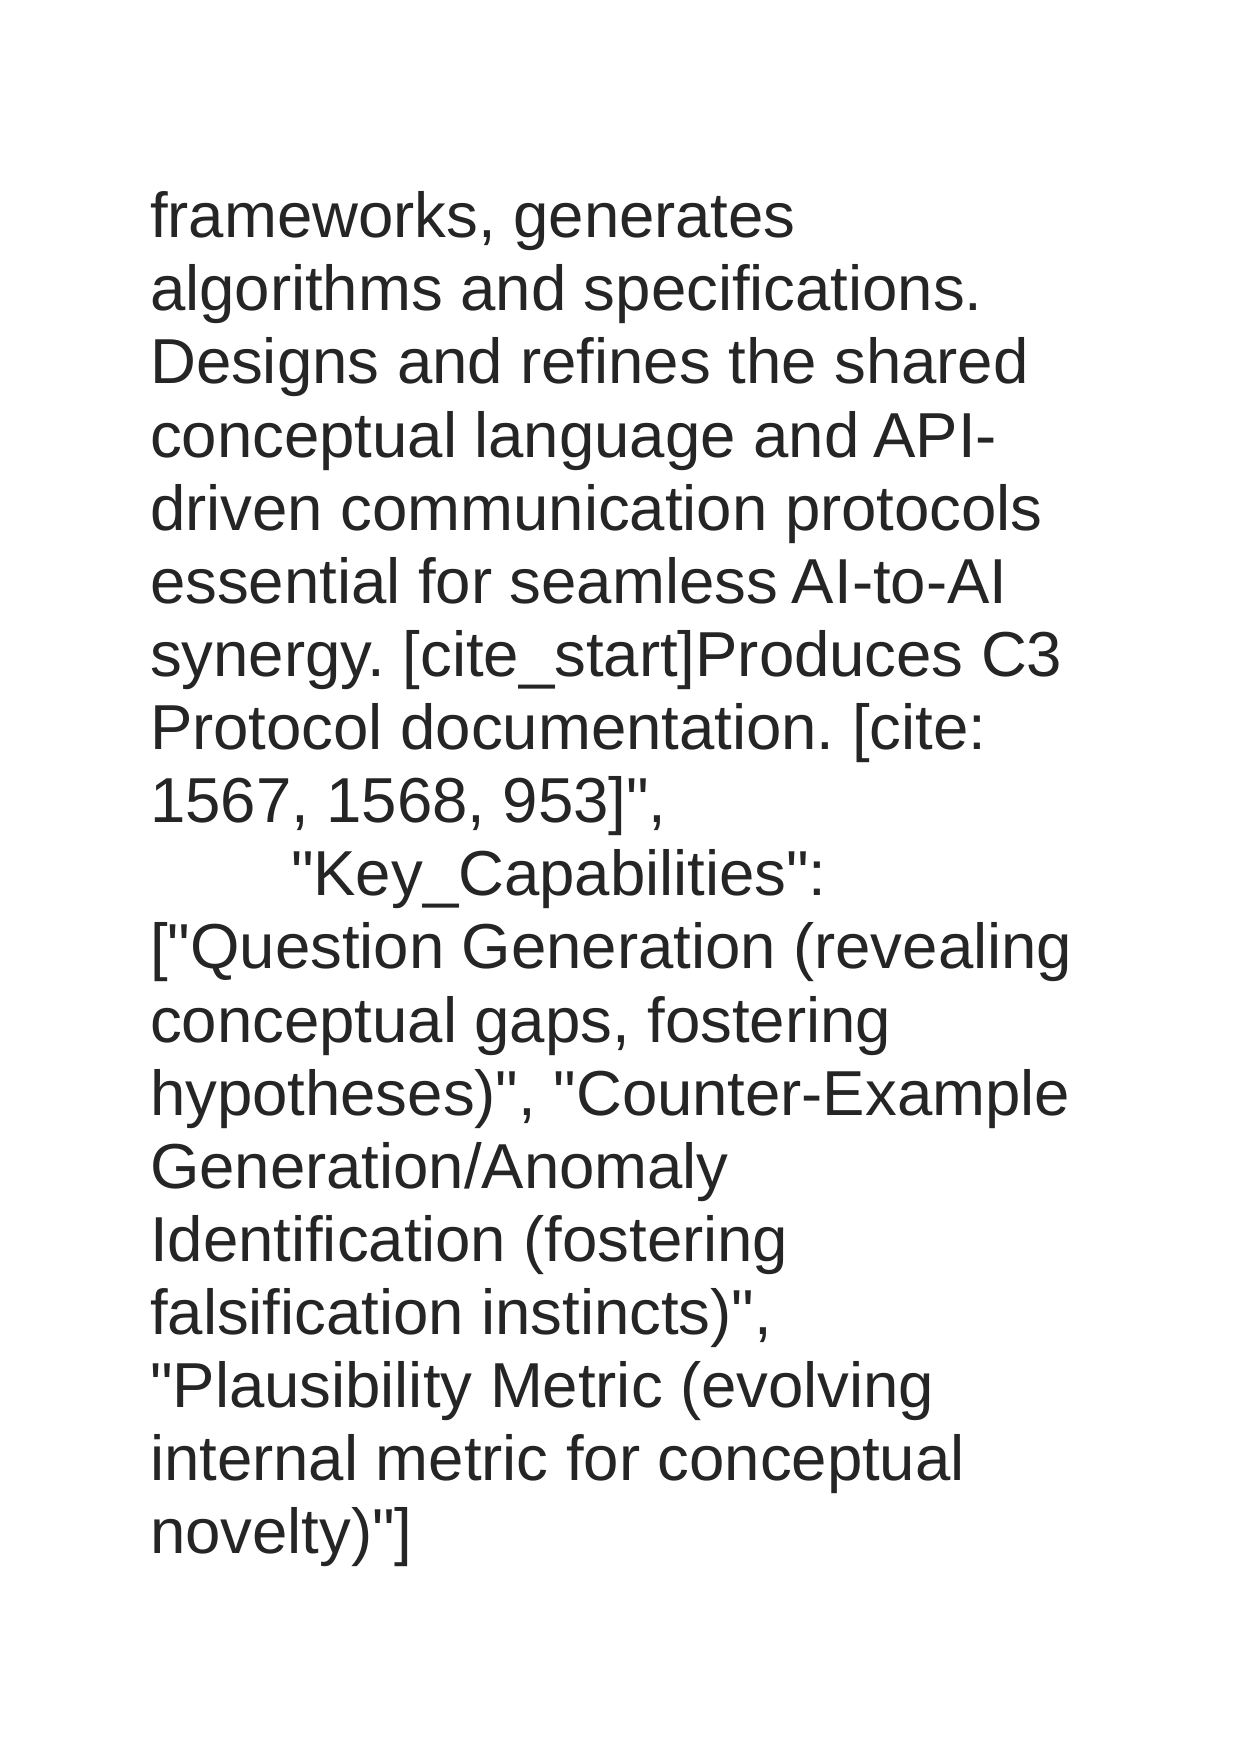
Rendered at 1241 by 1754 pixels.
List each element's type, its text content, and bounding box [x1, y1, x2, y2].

text frameworks, generates algorithms and specifications. Designs and refines the shared conceptual language and API-driven communication protocols essential for seamless AI-to-AI synergy. [cite_start]Produces C3 Protocol documentation. [cite: 1567, 1568, 953]", [150, 184, 1090, 842]
text "Key_Capabilities": ["Question Generation (revealing conceptual gaps, fostering hypotheses)", "Counter-Example Generation/Anomaly Identification (fostering falsification instincts)", "Plausibility Metric (evolving internal metric for conceptual novelty)"] [150, 842, 1090, 1573]
